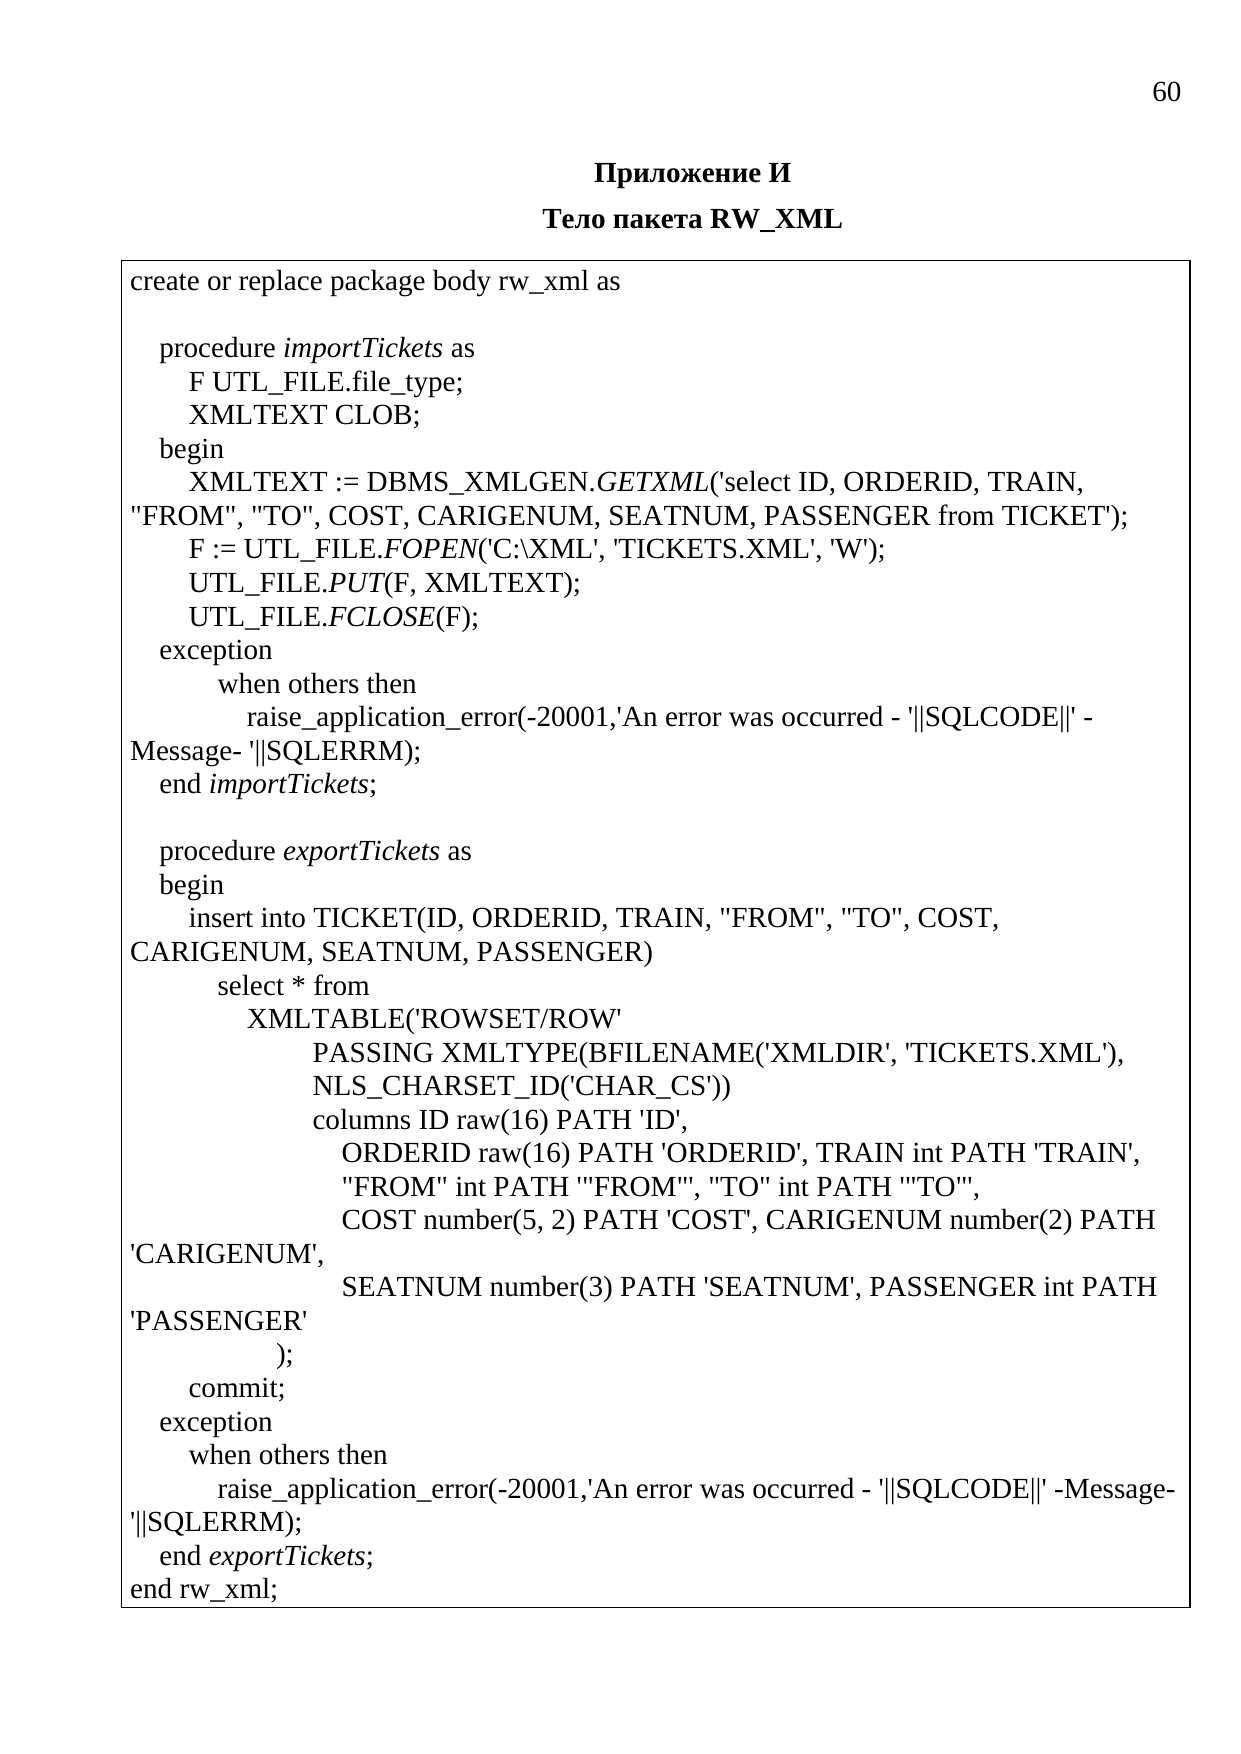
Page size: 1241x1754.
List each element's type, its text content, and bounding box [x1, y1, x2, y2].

text Приложение И [130, 156, 1181, 189]
text Тело пакета RW_XML [130, 202, 1181, 235]
